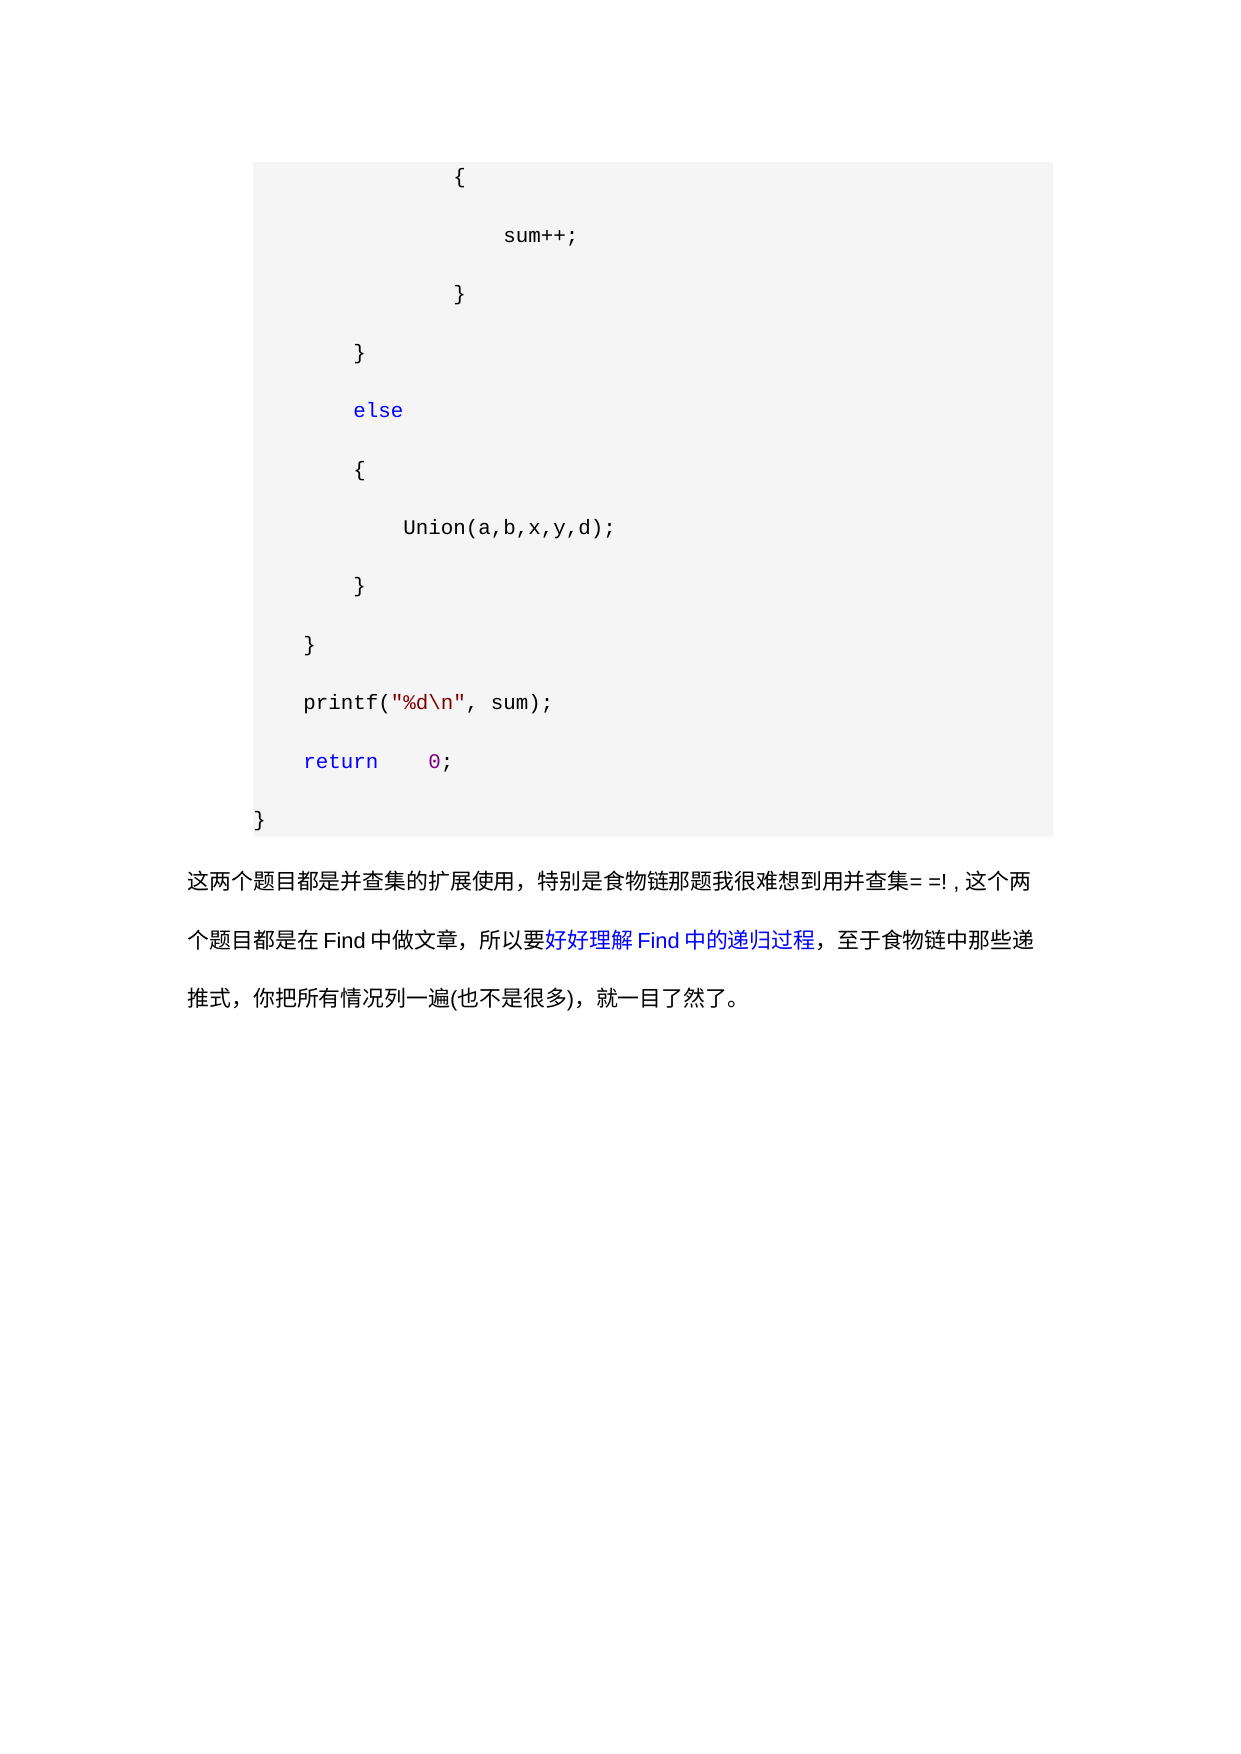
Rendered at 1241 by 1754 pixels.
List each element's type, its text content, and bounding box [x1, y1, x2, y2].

text 这两个题目都是并查集的扩展使用，特别是食物链那题我很难想到用并查集= =! , 这个两个题目都是在Find中做文章，所以要好好理解Find中的递归过程，至于食物链中那些递推式，你把所有情况列一遍(也不是很多)，就一目了然了。 [187, 864, 1053, 1013]
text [253, 162, 1053, 837]
